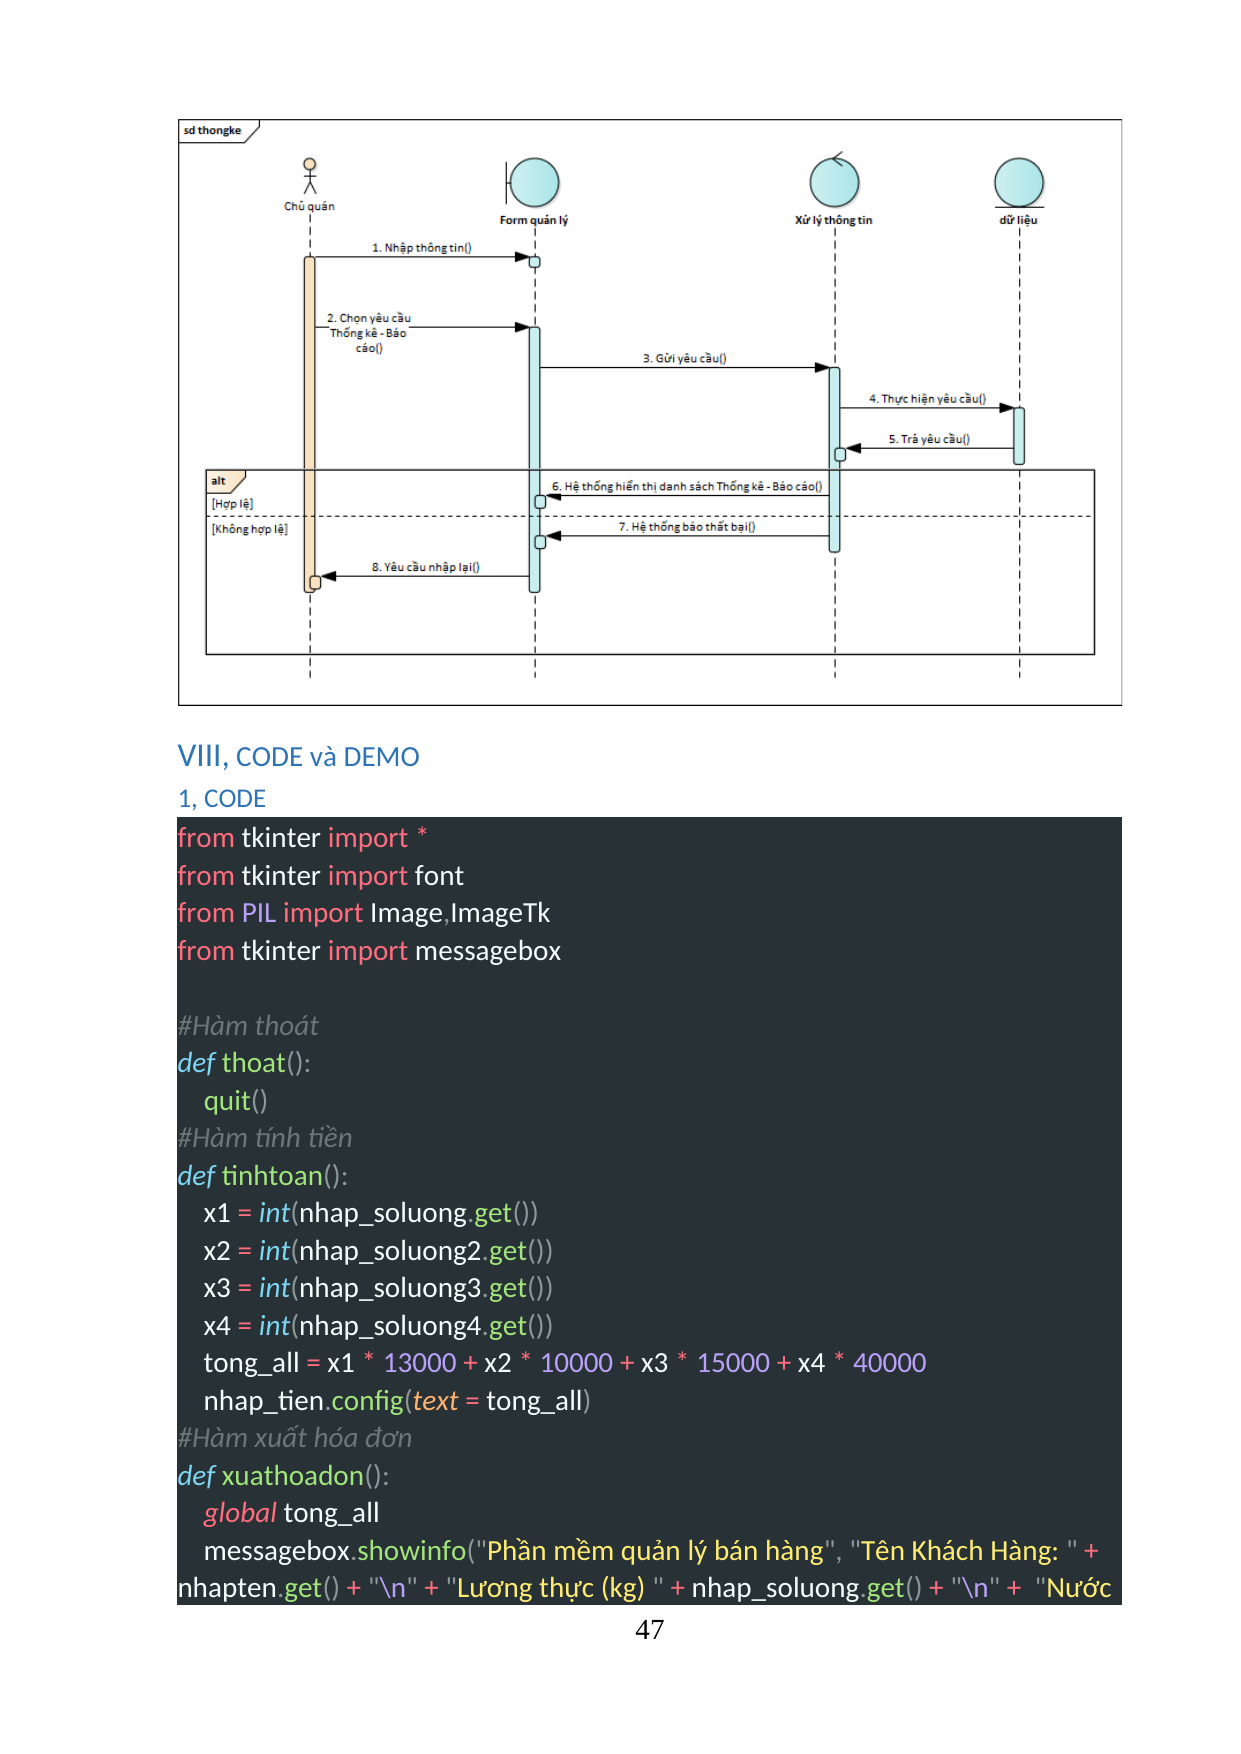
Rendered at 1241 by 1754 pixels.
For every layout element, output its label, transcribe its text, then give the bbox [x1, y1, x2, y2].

text x3 = int(nhap_soluong3.get()) [177, 1267, 1122, 1305]
picture [177, 118, 1123, 706]
text x1 = int(nhap_soluong.get()) [177, 1192, 1122, 1230]
text def thoat(): [177, 1042, 1122, 1080]
text #Hàm thoát [177, 1005, 1122, 1042]
text from PIL import Image,ImageTk [177, 892, 1122, 930]
text #Hàm tính tiền [177, 1117, 1122, 1155]
text quit() [177, 1080, 1122, 1117]
text def tinhtoan(): [177, 1155, 1122, 1192]
text x2 = int(nhap_soluong2.get()) [177, 1230, 1122, 1267]
text def xuathoadon(): [177, 1455, 1122, 1492]
text nhap_tien.config(text = tong_all) [177, 1380, 1122, 1417]
text from tkinter import font [177, 855, 1122, 892]
text global tong_all [177, 1492, 1122, 1530]
text tong_all = x1 * 13000 + x2 * 10000 + x3 * 15000 + x4 * 40000 [177, 1342, 1122, 1380]
text from tkinter import messagebox [177, 930, 1122, 967]
text x4 = int(nhap_soluong4.get()) [177, 1305, 1122, 1342]
text #Hàm xuất hóa đơn [177, 1417, 1122, 1455]
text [177, 1530, 1122, 1605]
text from tkinter import * [177, 817, 1122, 855]
subtitle VIII, CODE và DEMO [177, 733, 1122, 774]
subtitle 1, CODE [177, 782, 1122, 815]
